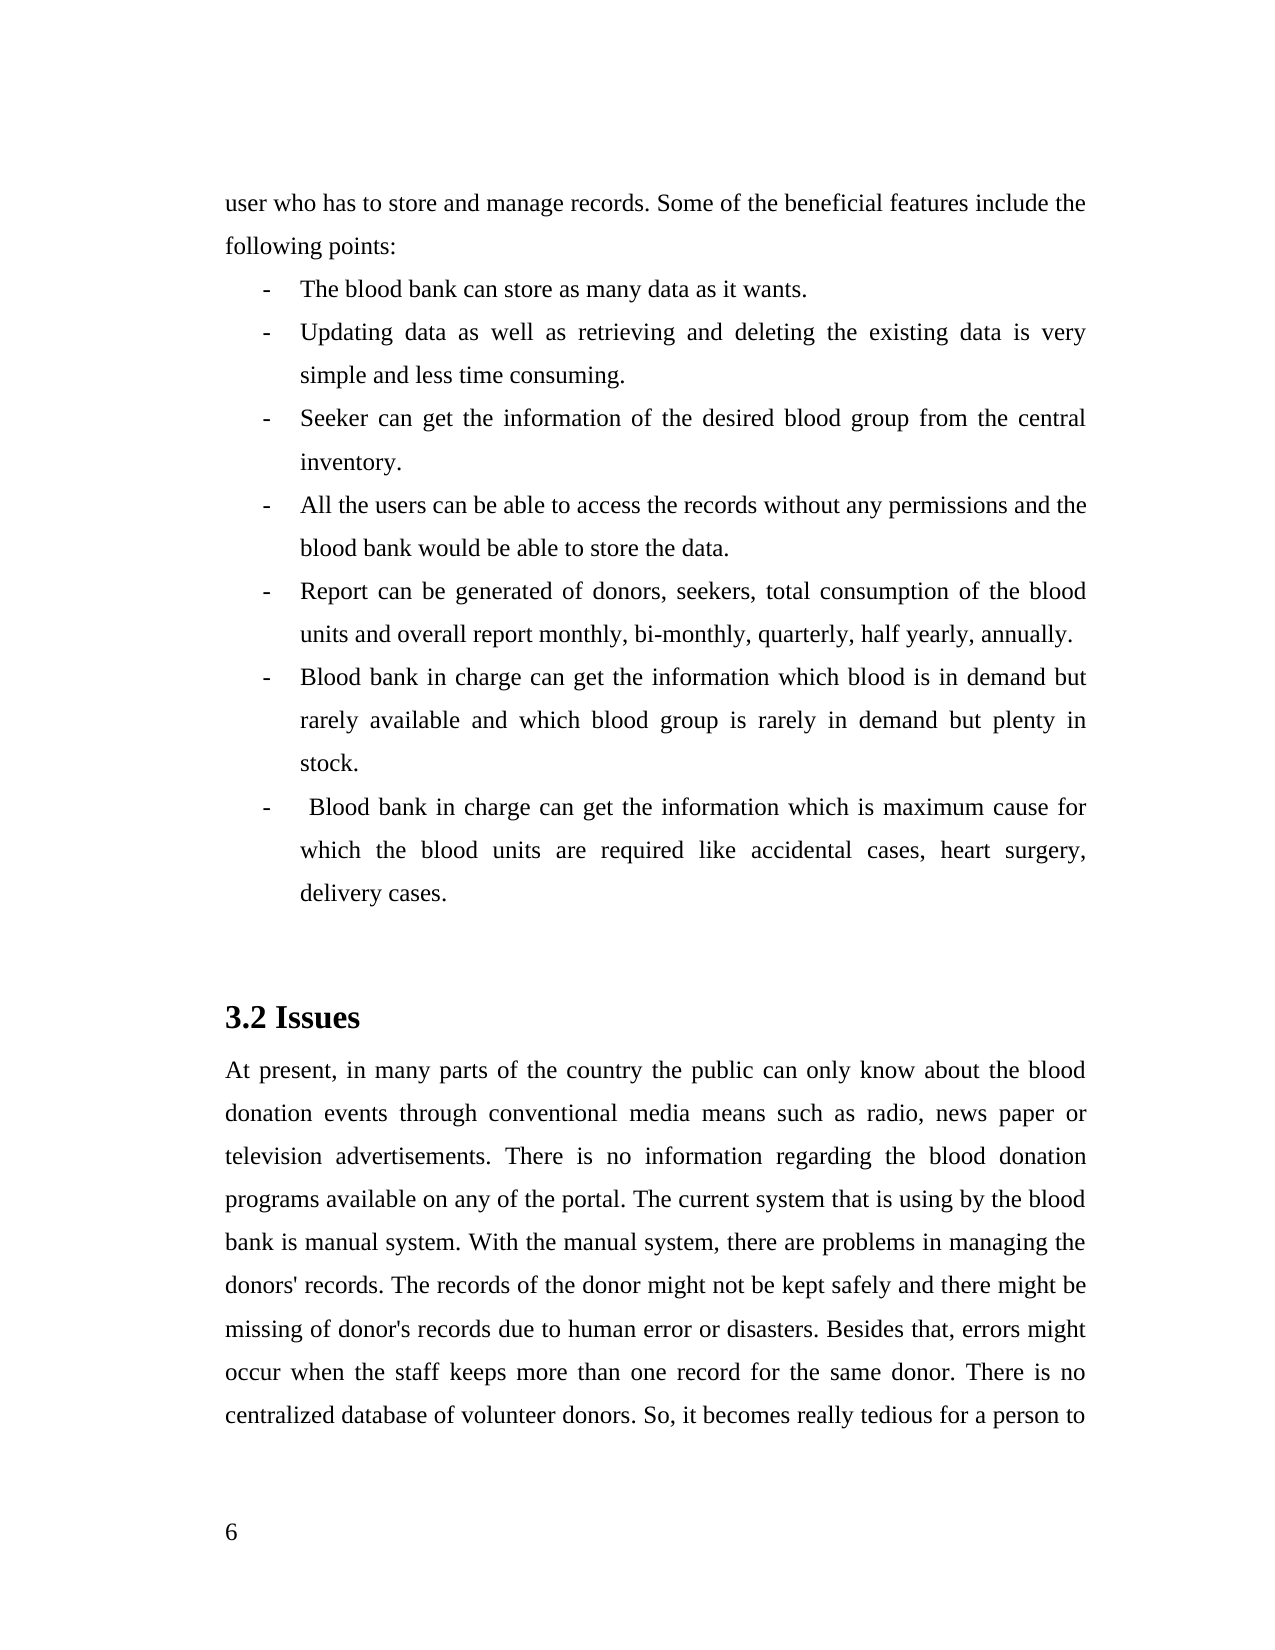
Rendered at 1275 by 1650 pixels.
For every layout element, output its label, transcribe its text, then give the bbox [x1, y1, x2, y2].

list Report can be generated of donors, seekers, total consumption of the blood units and overall report monthly, bi-monthly, quarterly, half yearly, annually. [262, 576, 1087, 648]
list All the users can be able to access the records without any permissions and the blood bank would be able to store the data. [262, 490, 1087, 562]
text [225, 1055, 1087, 1429]
list The blood bank can store as many data as it wants. [262, 274, 1087, 303]
subtitle 3.2 Issues [225, 997, 1087, 1036]
list Blood bank in charge can get the information which is maximum cause for which the blood units are required like accidental cases, heart surgery, delivery cases. [262, 792, 1087, 907]
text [225, 188, 1087, 260]
list Seeker can get the information of the desired blood group from the central inventory. [262, 403, 1087, 475]
list Blood bank in charge can get the information which blood is in demand but rarely available and which blood group is rarely in demand but plenty in stock. [262, 662, 1087, 777]
list Updating data as well as retrieving and deleting the existing data is very simple and less time consuming. [262, 317, 1087, 389]
